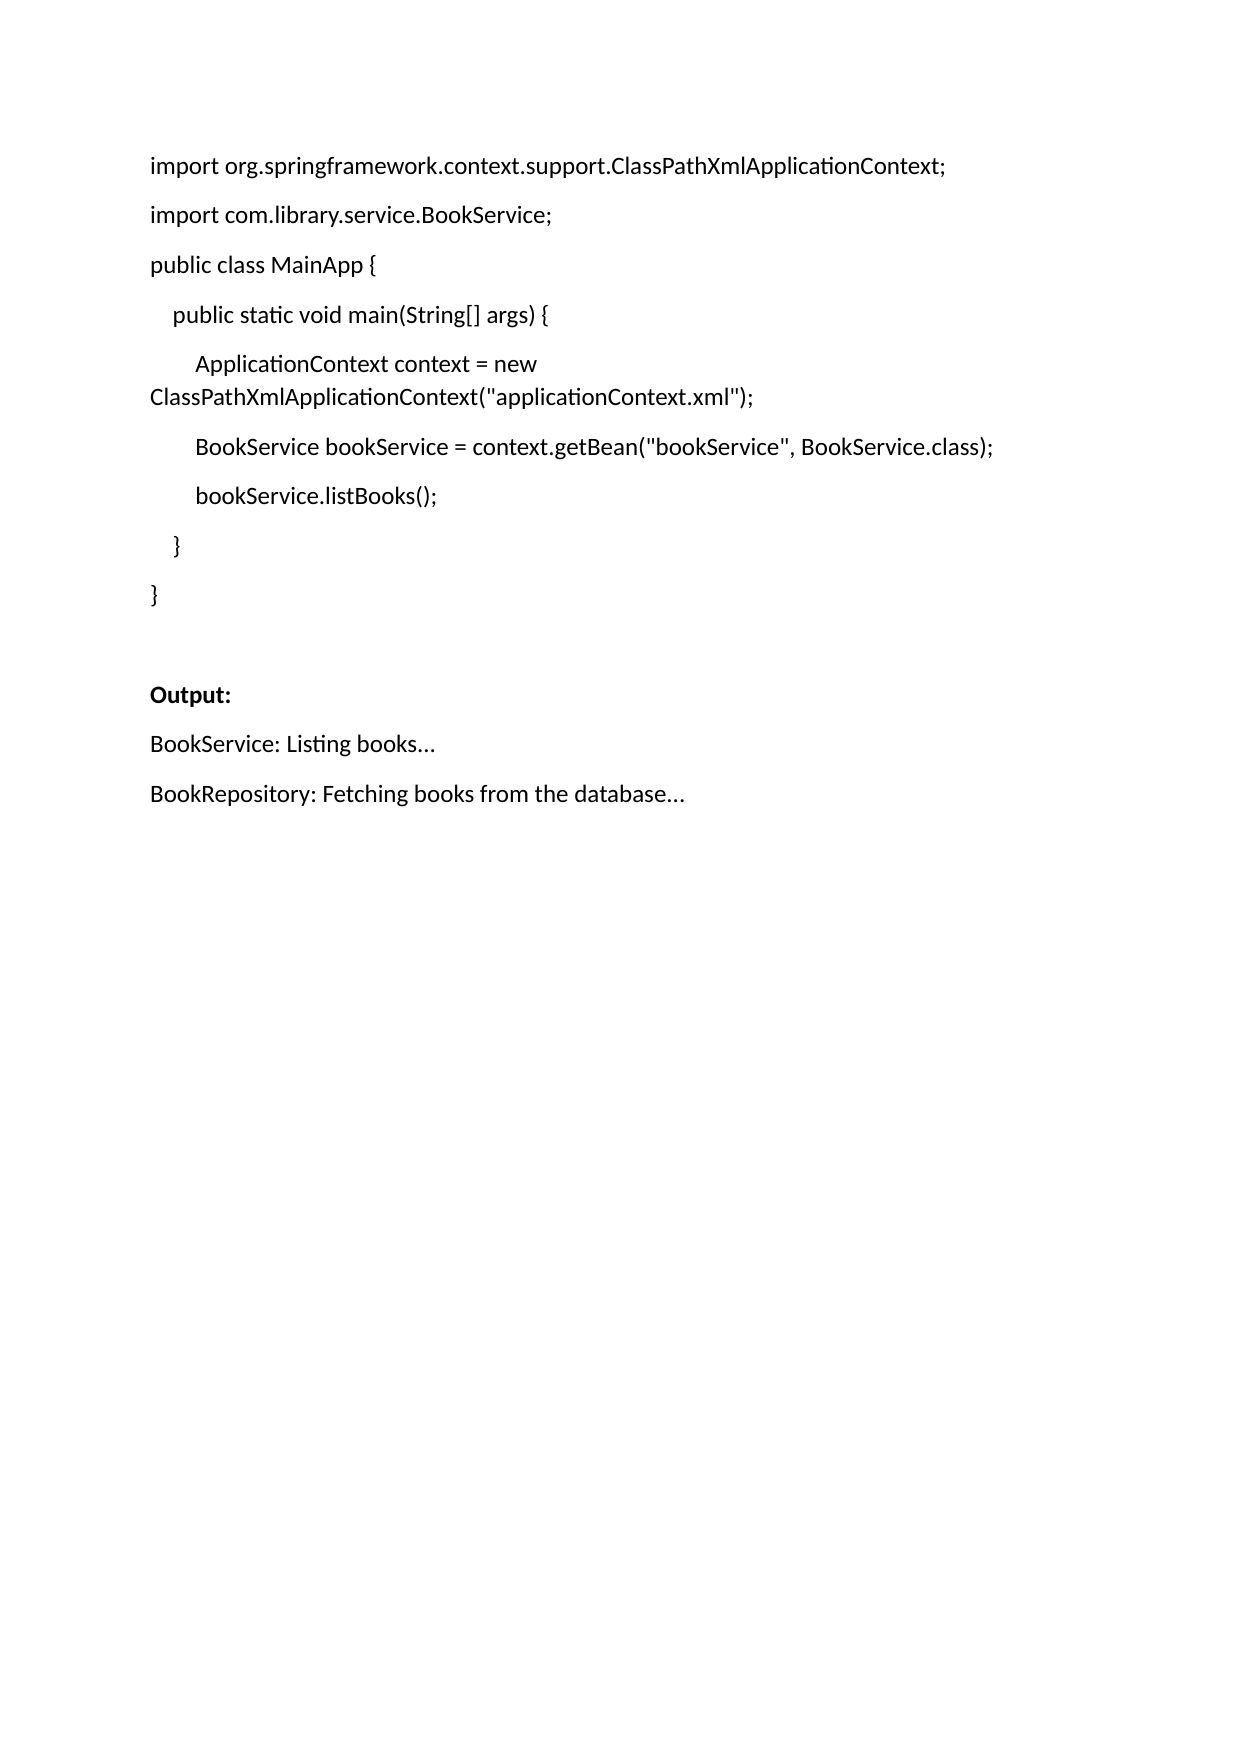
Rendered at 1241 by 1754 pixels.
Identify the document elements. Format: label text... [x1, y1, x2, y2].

text public static void main(String[] args) { [150, 299, 1090, 329]
text BookService: Listing books... [150, 728, 1090, 759]
text } [150, 579, 1090, 610]
text ApplicationContext context = new ClassPathXmlApplicationContext("applicationContext.xml"); [150, 348, 1090, 412]
text Output: [150, 679, 1090, 709]
text bookService.listBooks(); [150, 480, 1090, 511]
text public class MainApp { [150, 249, 1090, 280]
text BookService bookService = context.getBean("bookService", BookService.class); [150, 431, 1090, 461]
text import org.springframework.context.support.ClassPathXmlApplicationContext; [150, 150, 1090, 181]
text } [150, 530, 1090, 561]
text BookRepository: Fetching books from the database... [150, 778, 1090, 808]
text import com.library.service.BookService; [150, 199, 1090, 230]
